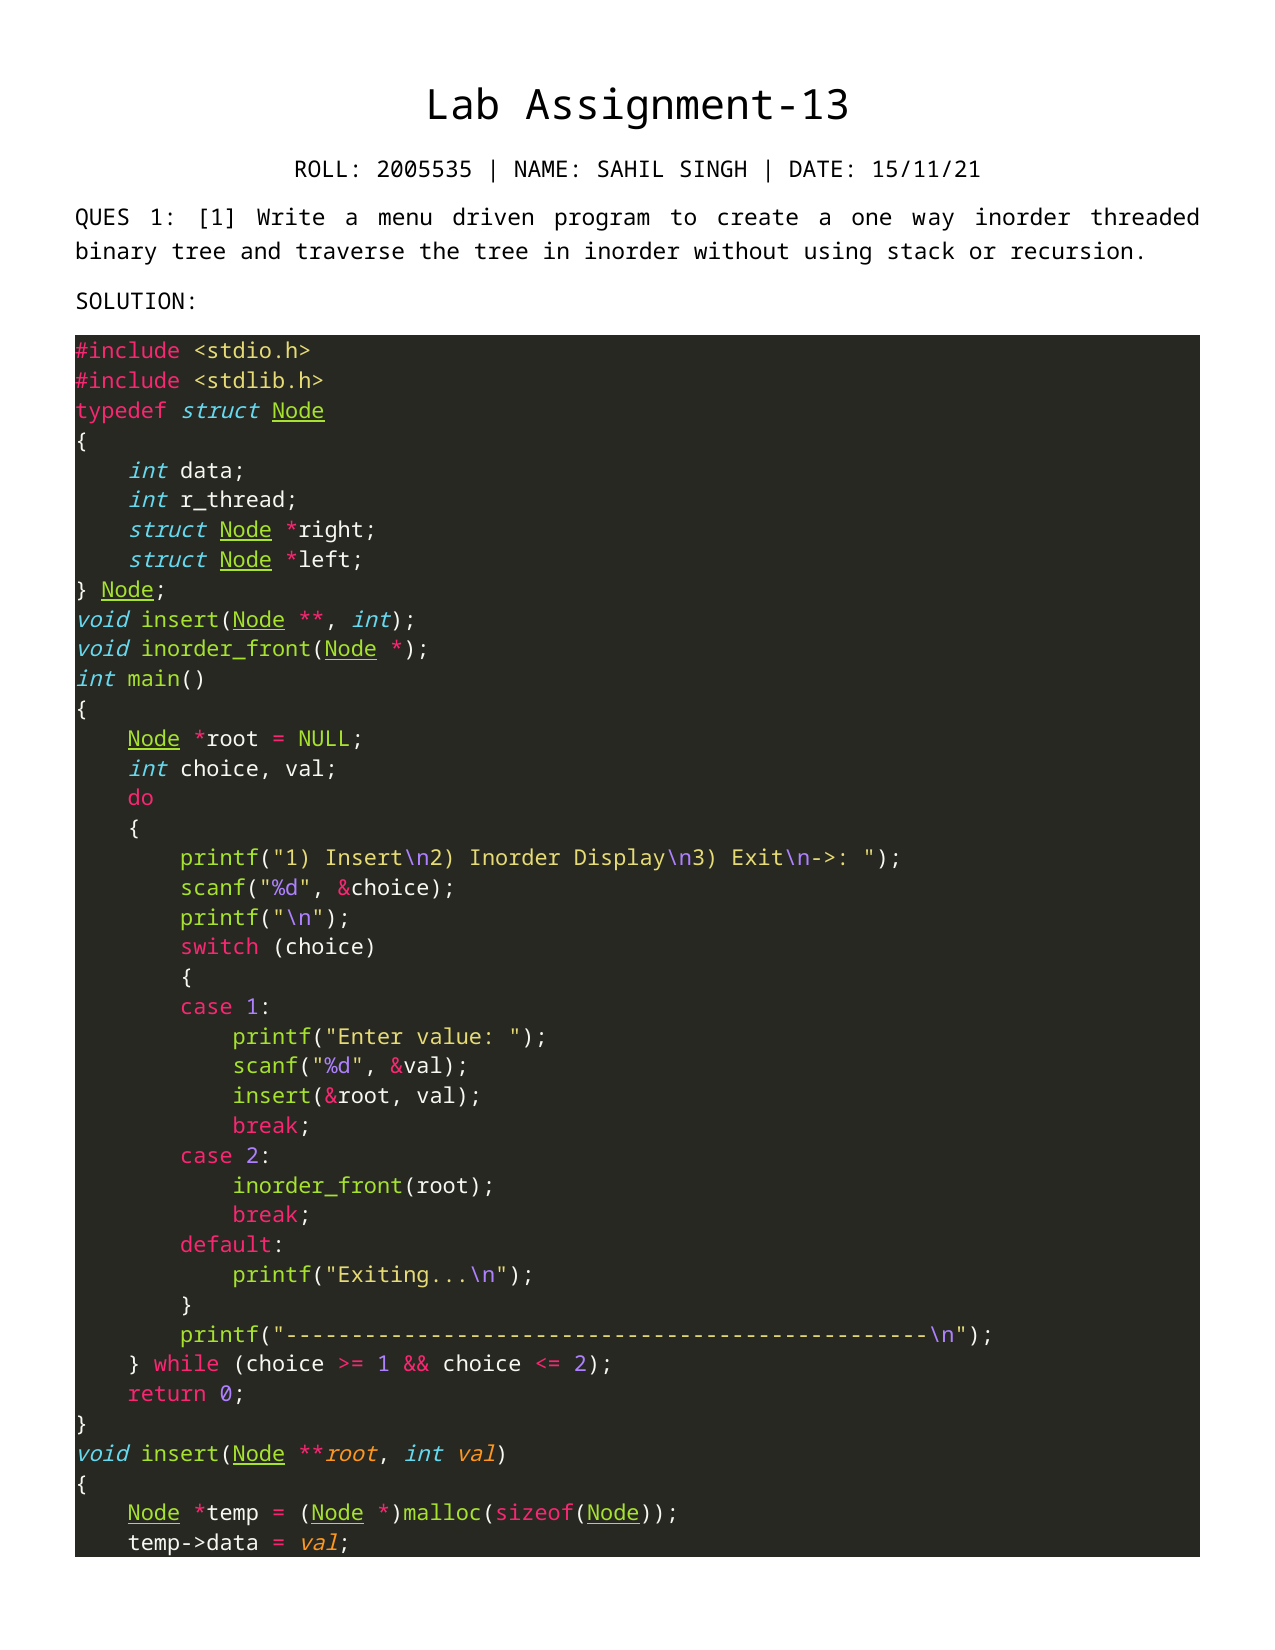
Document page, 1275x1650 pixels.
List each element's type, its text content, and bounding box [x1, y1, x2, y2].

text void insert(Node **, int); [75, 603, 1200, 633]
text ROLL: 2005535 | NAME: SAHIL SINGH | DATE: 15/11/21 [75, 153, 1200, 184]
text } [75, 1289, 1200, 1318]
text printf("\n"); [75, 901, 1200, 931]
text default: [75, 1229, 1200, 1259]
text scanf("%d", &choice); [75, 872, 1200, 901]
text int r_thread; [75, 484, 1200, 514]
text } while (choice >= 1 && choice <= 2); [75, 1348, 1200, 1378]
text struct Node *right; [75, 514, 1200, 544]
text printf("Exiting...\n"); [75, 1259, 1200, 1289]
text void insert(Node **root, int val) [75, 1438, 1200, 1467]
text break; [75, 1110, 1200, 1140]
text { [75, 693, 1200, 723]
text switch (choice) [75, 931, 1200, 961]
text int choice, val; [75, 752, 1200, 782]
text scanf("%d", &val); [75, 1050, 1200, 1080]
text { [75, 812, 1200, 842]
text Node *temp = (Node *)malloc(sizeof(Node)); [75, 1497, 1200, 1527]
text temp->data = val; [75, 1527, 1200, 1557]
text int data; [75, 454, 1200, 484]
text break; [75, 1199, 1200, 1229]
text int main() [75, 663, 1200, 693]
text } [75, 1408, 1200, 1438]
text case 1: [75, 991, 1200, 1021]
text struct Node *left; [75, 544, 1200, 574]
text printf("Enter value: "); [75, 1021, 1200, 1050]
text SOLUTION: [75, 285, 1200, 316]
text { [75, 425, 1200, 454]
text do [75, 782, 1200, 812]
text printf("-------------------------------------------------\n"); [75, 1318, 1200, 1348]
text #include <stdio.h> [75, 335, 1200, 365]
text return 0; [75, 1378, 1200, 1408]
text { [75, 961, 1200, 991]
text } Node; [75, 574, 1200, 603]
text QUES 1: [1] Write a menu driven program to create a one way inorder threaded binary tree and traverse the tree in inorder without using stack or recursion. [75, 201, 1200, 266]
text case 2: [75, 1140, 1200, 1169]
text typedef struct Node [75, 395, 1200, 425]
text printf("1) Insert\n2) Inorder Display\n3) Exit\n->: "); [75, 842, 1200, 872]
text { [75, 1467, 1200, 1497]
text inorder_front(root); [75, 1169, 1200, 1199]
text void inorder_front(Node *); [75, 633, 1200, 663]
text #include <stdlib.h> [75, 365, 1200, 395]
text Lab Assignment-13 [75, 75, 1200, 132]
text insert(&root, val); [75, 1080, 1200, 1110]
text Node *root = NULL; [75, 723, 1200, 752]
